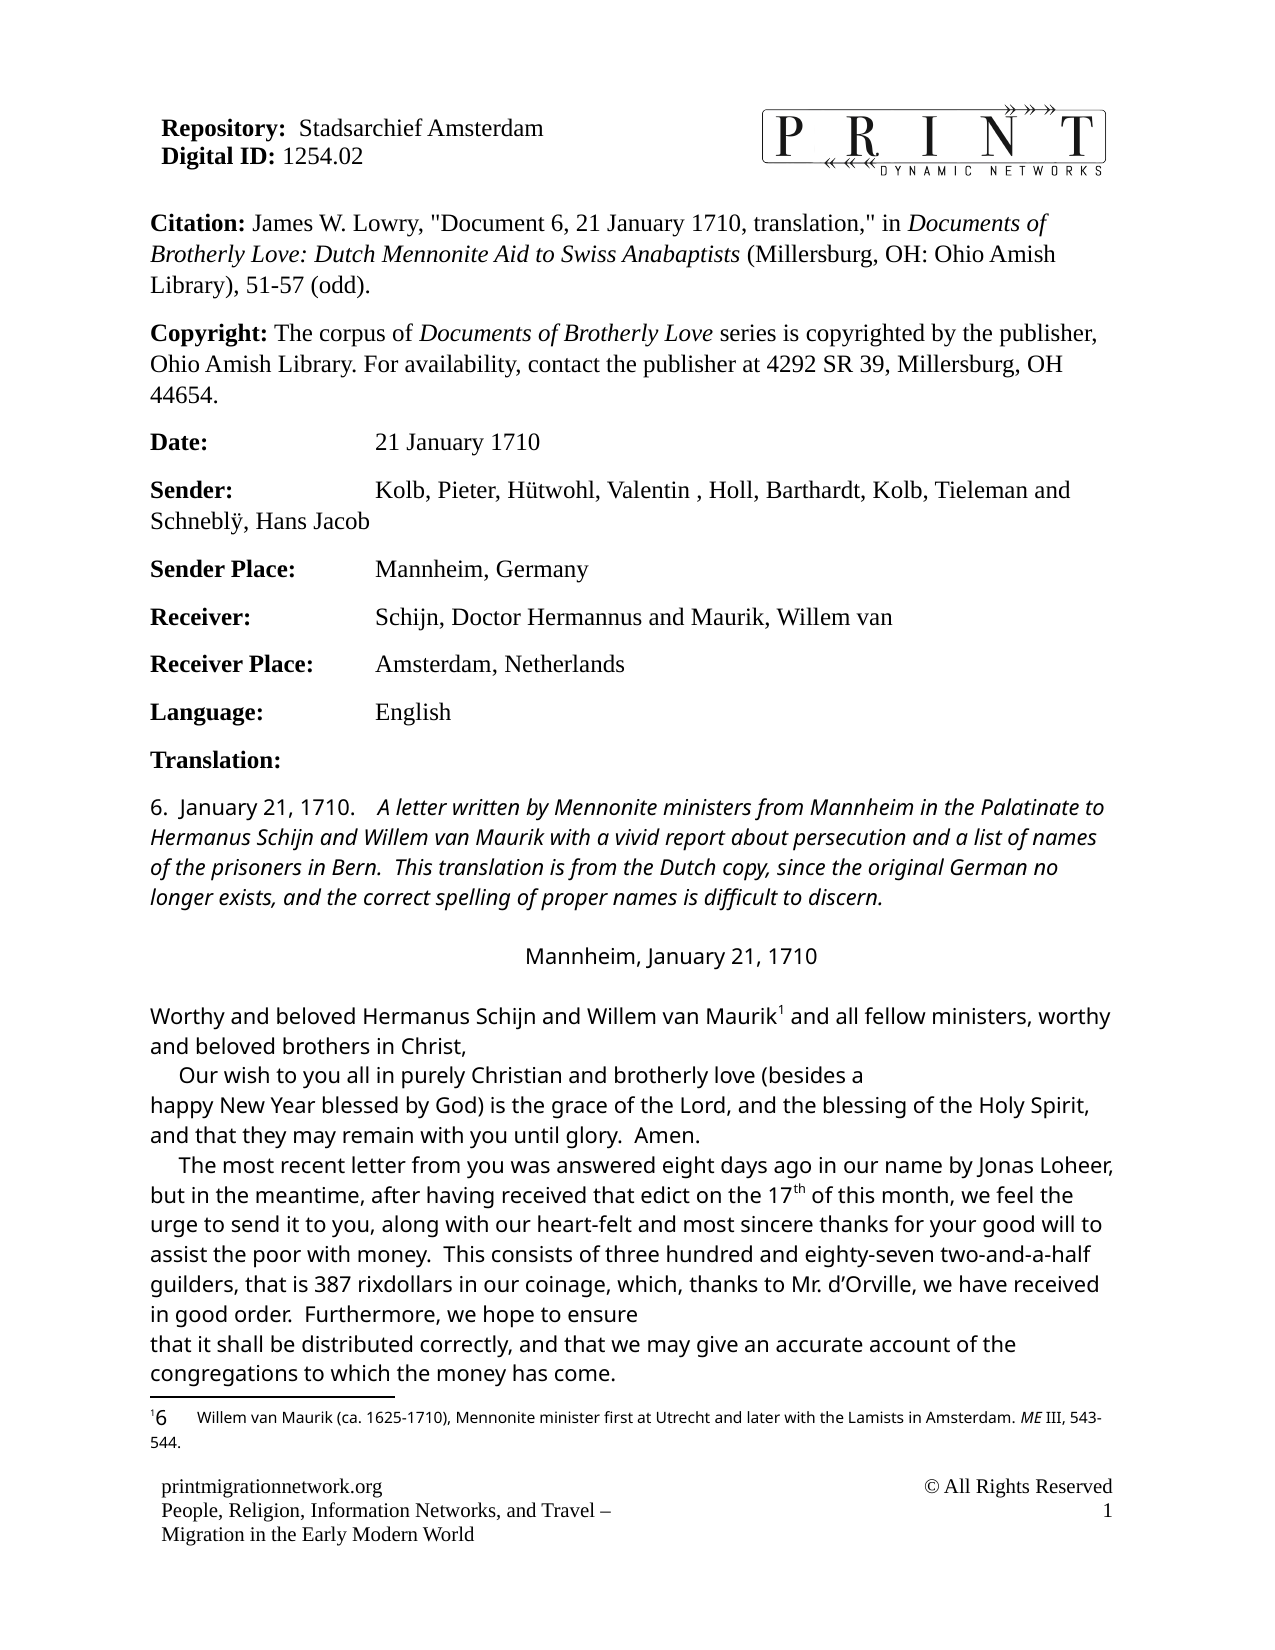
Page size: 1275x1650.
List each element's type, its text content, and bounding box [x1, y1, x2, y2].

text Worthy and beloved Hermanus Schijn and Willem van Maurik and all fellow ministers, worthy and beloved brothers in Christ, [150, 1001, 1125, 1061]
text Language: English [150, 697, 1125, 726]
text Translation: [150, 745, 1125, 773]
text 6. January 21, 1710. A letter written by Mennonite ministers from Mannheim in the Palatinate to Hermanus Schijn and Willem van Maurik with a vivid report about persecution and a list of names of the prisoners in Bern. This translation is from the Dutch copy, since the original German no longer exists, and the correct spelling of proper names is difficult to discern. [150, 792, 1125, 912]
text Receiver Place: Amsterdam, Netherlands [150, 649, 1125, 678]
picture [755, 103, 1113, 179]
text Date: 21 January 1710 [150, 427, 1125, 456]
text The most recent letter from you was answered eight days ago in our name by Jonas Loheer, but in the meantime, after having received that edict on the 17th of this month, we feel the urge to send it to you, along with our heart-felt and most sincere thanks for your good will to assist the poor with money. This consists of three hundred and eighty-seven two-and-a-half guilders, that is 387 rixdollars in our coinage, which, thanks to Mr. d’Orville, we have received in good order. Furthermore, we hope to ensure [150, 1150, 1125, 1329]
text happy New Year blessed by God) is the grace of the Lord, and the blessing of the Holy Spirit, and that they may remain with you until glory. Amen. [150, 1090, 1125, 1150]
text Receiver: Schijn, Doctor Hermannus and Maurik, Willem van [150, 602, 1125, 630]
text Copyright: The corpus of Documents of Brotherly Love series is copyrighted by the publisher, Ohio Amish Library. For availability, contact the publisher at 4292 SR 39, Millersburg, OH 44654. [150, 318, 1125, 408]
text Sender: Kolb, Pieter, Hütwohl, Valentin , Holl, Barthardt, Kolb, Tieleman and Schneblÿ, Hans Jacob [150, 475, 1125, 535]
text that it shall be distributed correctly, and that we may give an accurate account of the congregations to which the money has come. [150, 1329, 1125, 1388]
text Citation: James W. Lowry, "Document 6, 21 January 1710, translation," in Documents of Brotherly Love: Dutch Mennonite Aid to Swiss Anabaptists (Millersburg, OH: Ohio Amish Library), 51-57 (odd). [150, 208, 1125, 299]
text Our wish to you all in purely Christian and brotherly love (besides a [150, 1061, 1125, 1090]
text Sender Place: Mannheim, Germany [150, 554, 1125, 583]
text Mannheim, January 21, 1710 [150, 941, 1125, 971]
